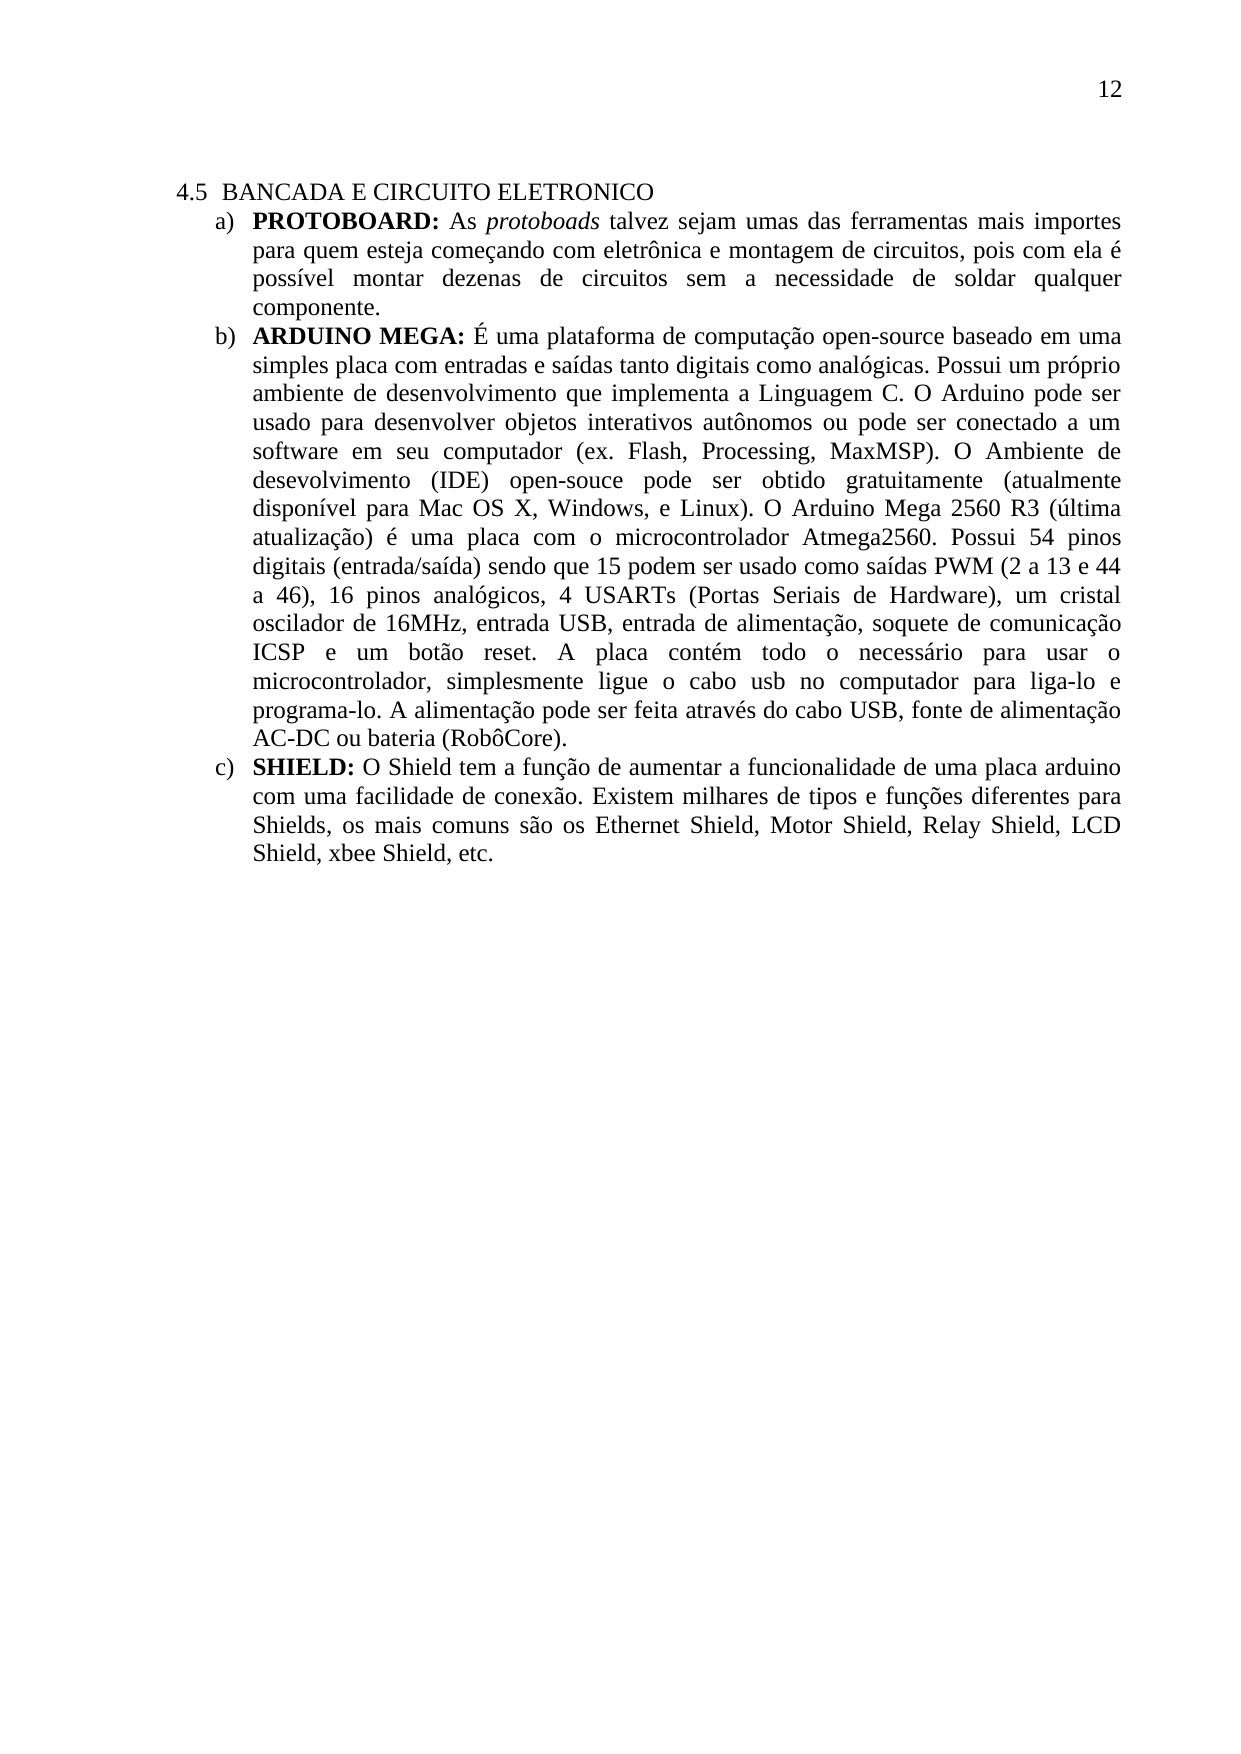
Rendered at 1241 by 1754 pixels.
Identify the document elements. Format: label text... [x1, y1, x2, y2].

list SHIELD: O Shield tem a função de aumentar a funcionalidade de uma placa arduino com uma facilidade de conexão. Existem milhares de tipos e funções diferentes para Shields, os mais comuns são os Ethernet Shield, Motor Shield, Relay Shield, LCD Shield, xbee Shield, etc. [215, 752, 1122, 867]
list ARDUINO MEGA: É uma plataforma de computação open-source baseado em uma simples placa com entradas e saídas tanto digitais como analógicas. Possui um próprio ambiente de desenvolvimento que implementa a Linguagem C. O Arduino pode ser usado para desenvolver objetos interativos autônomos ou pode ser conectado a um software em seu computador (ex. Flash, Processing, MaxMSP). O Ambiente de desevolvimento (IDE) open-souce pode ser obtido gratuitamente (atualmente disponível para Mac OS X, Windows, e Linux). O Arduino Mega 2560 R3 (última atualização) é uma placa com o microcontrolador Atmega2560. Possui 54 pinos digitais (entrada/saída) sendo que 15 podem ser usado como saídas PWM (2 a 13 e 44 a 46), 16 pinos analógicos, 4 USARTs (Portas Seriais de Hardware), um cristal oscilador de 16MHz, entrada USB, entrada de alimentação, soquete de comunicação ICSP e um botão reset. A placa contém todo o necessário para usar o microcontrolador, simplesmente ligue o cabo usb no computador para liga-lo e programa-lo. A alimentação pode ser feita através do cabo USB, fonte de alimentação AC-DC ou bateria (RobôCore). [215, 321, 1122, 752]
list PROTOBOARD: As protoboads talvez sejam umas das ferramentas mais importes para quem esteja começando com eletrônica e montagem de circuitos, pois com ela é possível montar dezenas de circuitos sem a necessidade de soldar qualquer componente. [215, 206, 1122, 321]
subtitle BANCADA E CIRCUITO ELETRONICO [176, 177, 1122, 206]
